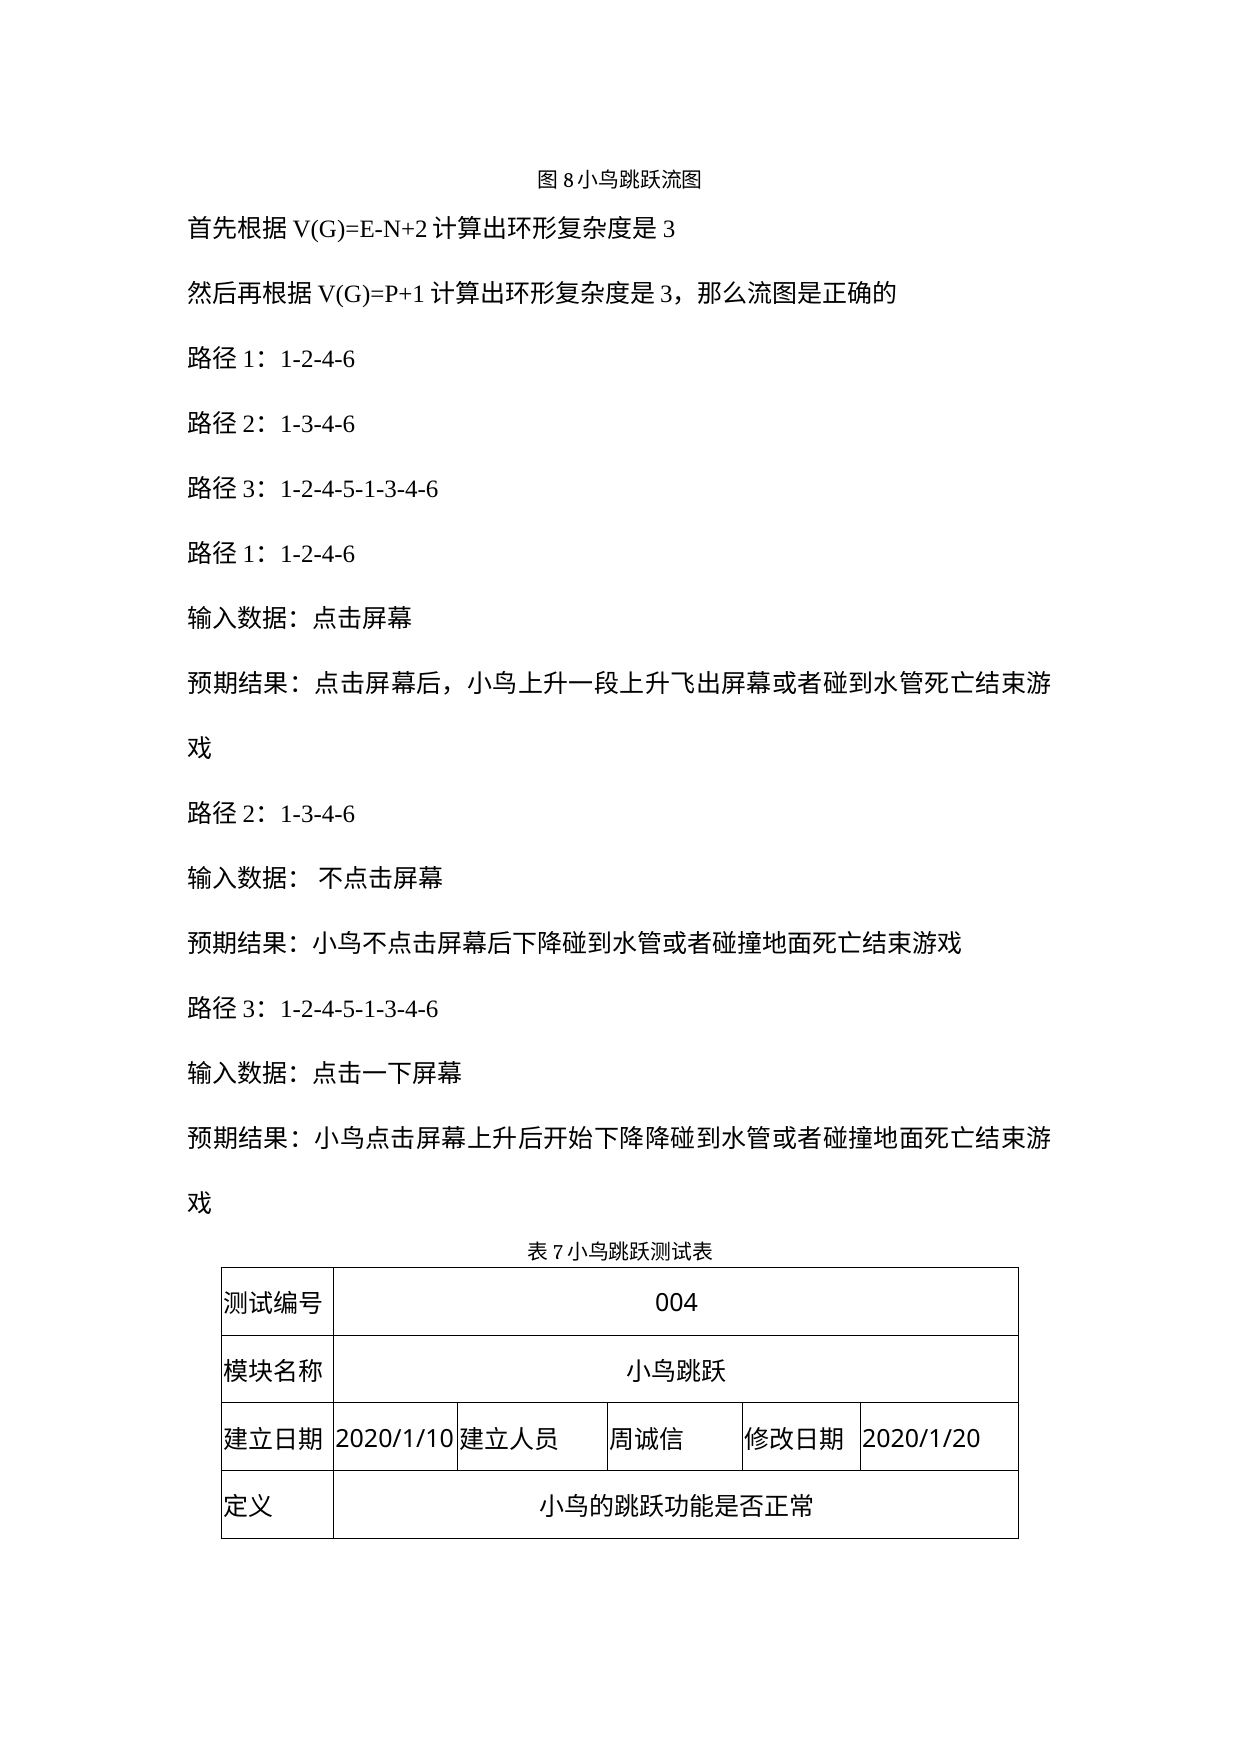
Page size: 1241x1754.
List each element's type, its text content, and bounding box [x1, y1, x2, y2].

table_cell 小鸟的跳跃功能是否正常 [334, 1471, 1018, 1537]
text 路径3：1-2-4-5-1-3-4-6 [187, 454, 1053, 519]
table_cell 2020/1/10 [334, 1403, 457, 1470]
table_cell 修改日期 [743, 1403, 860, 1470]
text 输入数据：点击屏幕 [187, 584, 1053, 649]
table_cell 小鸟跳跃 [334, 1336, 1018, 1402]
table_cell 2020/1/20 [861, 1403, 1018, 1470]
text 预期结果：点击屏幕后，小鸟上升一段上升飞出屏幕或者碰到水管死亡结束游戏 [187, 649, 1053, 779]
text 路径1：1-2-4-6 [187, 324, 1053, 389]
table_cell 建立人员 [458, 1403, 607, 1470]
table_cell 建立日期 [222, 1403, 333, 1470]
table_cell 定义 [222, 1471, 333, 1537]
text 路径3：1-2-4-5-1-3-4-6 [187, 974, 1053, 1039]
text 预期结果：小鸟点击屏幕上升后开始下降降碰到水管或者碰撞地面死亡结束游戏 [187, 1104, 1053, 1234]
text 路径2：1-3-4-6 [187, 389, 1053, 454]
text 路径1：1-2-4-6 [187, 519, 1053, 584]
table_header 004 [334, 1268, 1018, 1334]
text 首先根据V(G)=E-N+2计算出环形复杂度是3 [187, 194, 1053, 259]
table_cell 模块名称 [222, 1336, 333, 1402]
text 然后再根据V(G)=P+1计算出环形复杂度是3，那么流图是正确的 [187, 259, 1053, 324]
text 路径2：1-3-4-6 [187, 779, 1053, 844]
text 图 8小鸟跳跃流图 [187, 162, 1053, 194]
table_header 测试编号 [222, 1268, 333, 1334]
table_cell 周诚信 [608, 1403, 742, 1470]
text 输入数据： 不点击屏幕 [187, 844, 1053, 909]
text 预期结果：小鸟不点击屏幕后下降碰到水管或者碰撞地面死亡结束游戏 [187, 909, 1053, 974]
text 输入数据：点击一下屏幕 [187, 1039, 1053, 1104]
